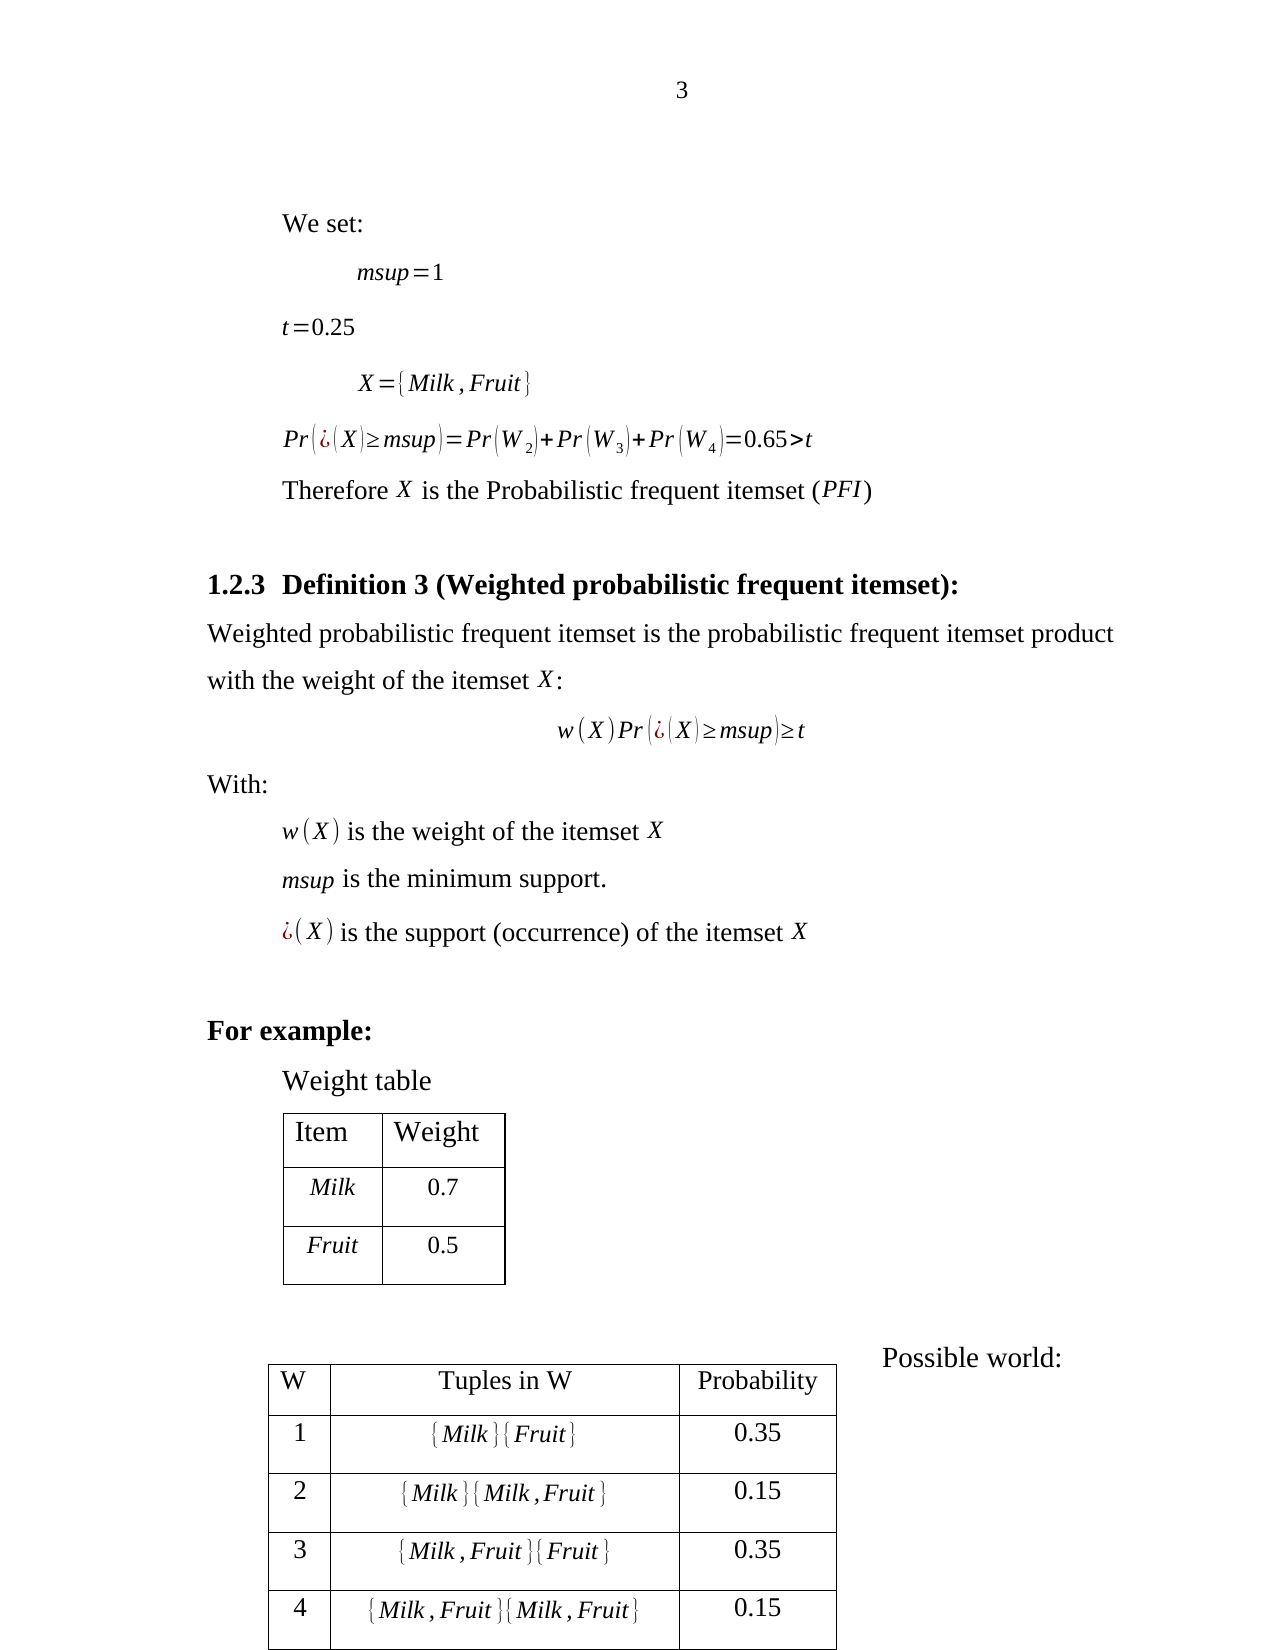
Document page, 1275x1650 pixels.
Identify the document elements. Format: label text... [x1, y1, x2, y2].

table_cell 1 [269, 1416, 330, 1473]
text Possible world: [207, 1340, 1157, 1374]
table_header Weight [383, 1114, 504, 1167]
table_cell 0.35 [680, 1533, 836, 1590]
table_cell 3 [269, 1533, 330, 1590]
text With: [207, 768, 1157, 799]
table_header Probability [680, 1365, 836, 1415]
text is the weight of the itemset [207, 815, 1157, 846]
table_cell 0.15 [680, 1591, 836, 1649]
text is the support (occurrence) of the itemset [207, 916, 1157, 947]
table_header Item [284, 1114, 382, 1167]
table_header Tuples in W [331, 1365, 679, 1415]
text is the minimum support. [207, 862, 1157, 900]
table_cell [331, 1474, 679, 1532]
table_cell [383, 1168, 504, 1226]
table_cell [284, 1227, 382, 1284]
table_cell 0.35 [680, 1416, 836, 1473]
text We set: [207, 207, 1157, 238]
table_cell 2 [269, 1474, 330, 1532]
table_header W [269, 1365, 330, 1415]
table_cell [383, 1227, 504, 1284]
text Weighted probabilistic frequent itemset is the probabilistic frequent itemset product with the weight of the itemset : [207, 618, 1157, 695]
text Therefore is the Probabilistic frequent itemset () [207, 474, 1157, 505]
text For example: [207, 1013, 1157, 1046]
table_cell 0.15 [680, 1474, 836, 1532]
list Definition 3 (Weighted probabilistic frequent itemset): [207, 567, 1157, 601]
table_cell [284, 1168, 382, 1226]
table_cell [331, 1591, 679, 1649]
table_cell [331, 1533, 679, 1590]
table_cell 4 [269, 1591, 330, 1649]
table_cell [331, 1416, 679, 1473]
text Weight table [207, 1063, 1157, 1096]
